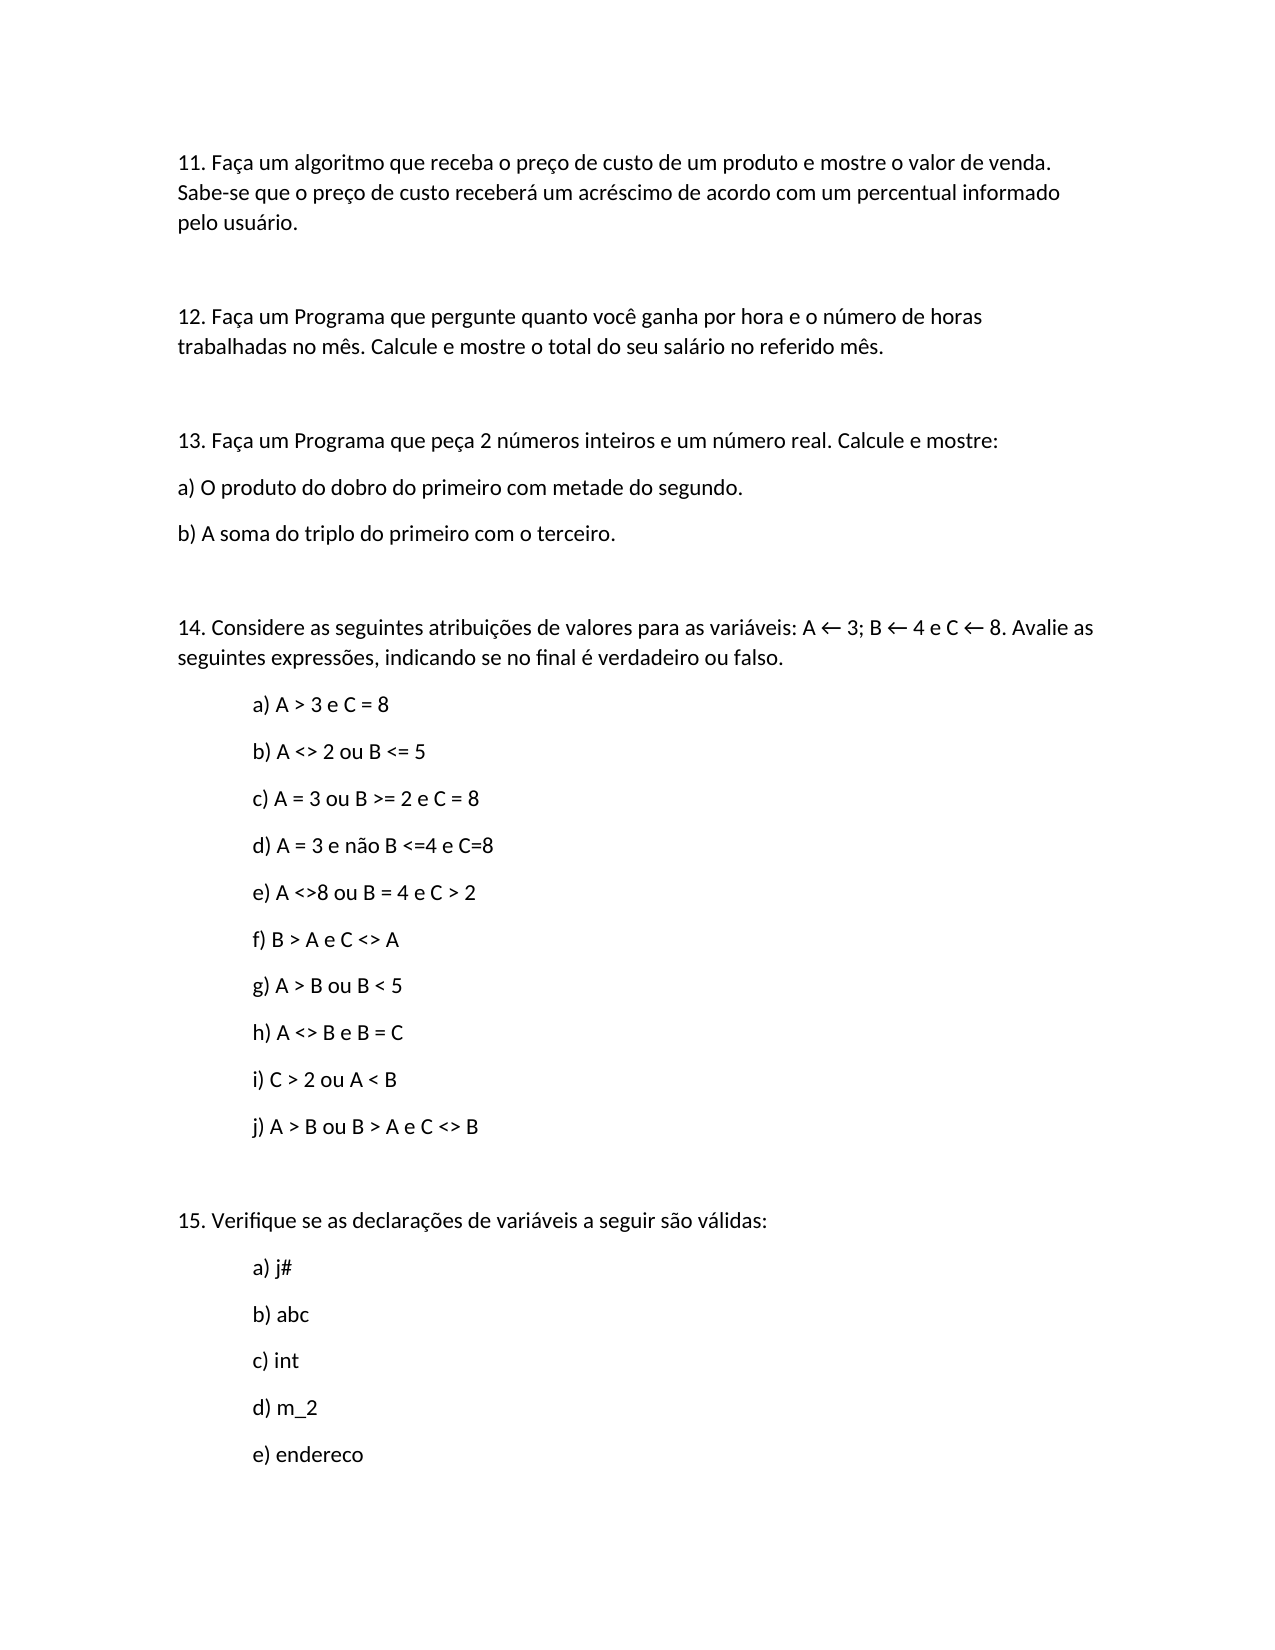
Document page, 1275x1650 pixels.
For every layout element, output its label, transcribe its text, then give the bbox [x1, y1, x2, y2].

text c) A = 3 ou B >= 2 e C = 8 [177, 784, 1098, 812]
text d) m_2 [177, 1393, 1098, 1421]
text 11. Faça um algoritmo que receba o preço de custo de um produto e mostre o valor de venda. Sabe-se que o preço de custo receberá um acréscimo de acordo com um percentual informado pelo usuário. [177, 148, 1098, 236]
text a) A > 3 e C = 8 [177, 690, 1098, 718]
text a) O produto do dobro do primeiro com metade do segundo. [177, 473, 1098, 501]
text i) C > 2 ou A < B [177, 1065, 1098, 1093]
text h) A <> B e B = C [177, 1018, 1098, 1046]
text e) endereco [177, 1440, 1098, 1468]
text 14. Considere as seguintes atribuições de valores para as variáveis: A ← 3; B ← 4 e C ← 8. Avalie as seguintes expressões, indicando se no final é verdadeiro ou falso. [177, 613, 1098, 671]
text g) A > B ou B < 5 [177, 972, 1098, 999]
text c) int [177, 1347, 1098, 1374]
text j) A > B ou B > A e C <> B [177, 1112, 1098, 1140]
text e) A <>8 ou B = 4 e C > 2 [177, 878, 1098, 906]
text f) B > A e C <> A [177, 925, 1098, 953]
text 12. Faça um Programa que pergunte quanto você ganha por hora e o número de horas trabalhadas no mês. Calcule e mostre o total do seu salário no referido mês. [177, 302, 1098, 360]
text 13. Faça um Programa que peça 2 números inteiros e um número real. Calcule e mostre: [177, 426, 1098, 454]
text b) A <> 2 ou B <= 5 [177, 737, 1098, 765]
text 15. Verifique se as declarações de variáveis a seguir são válidas: [177, 1206, 1098, 1234]
text d) A = 3 e não B <=4 e C=8 [177, 831, 1098, 859]
text a) j# [177, 1253, 1098, 1281]
text b) A soma do triplo do primeiro com o terceiro. [177, 519, 1098, 547]
text b) abc [177, 1300, 1098, 1328]
